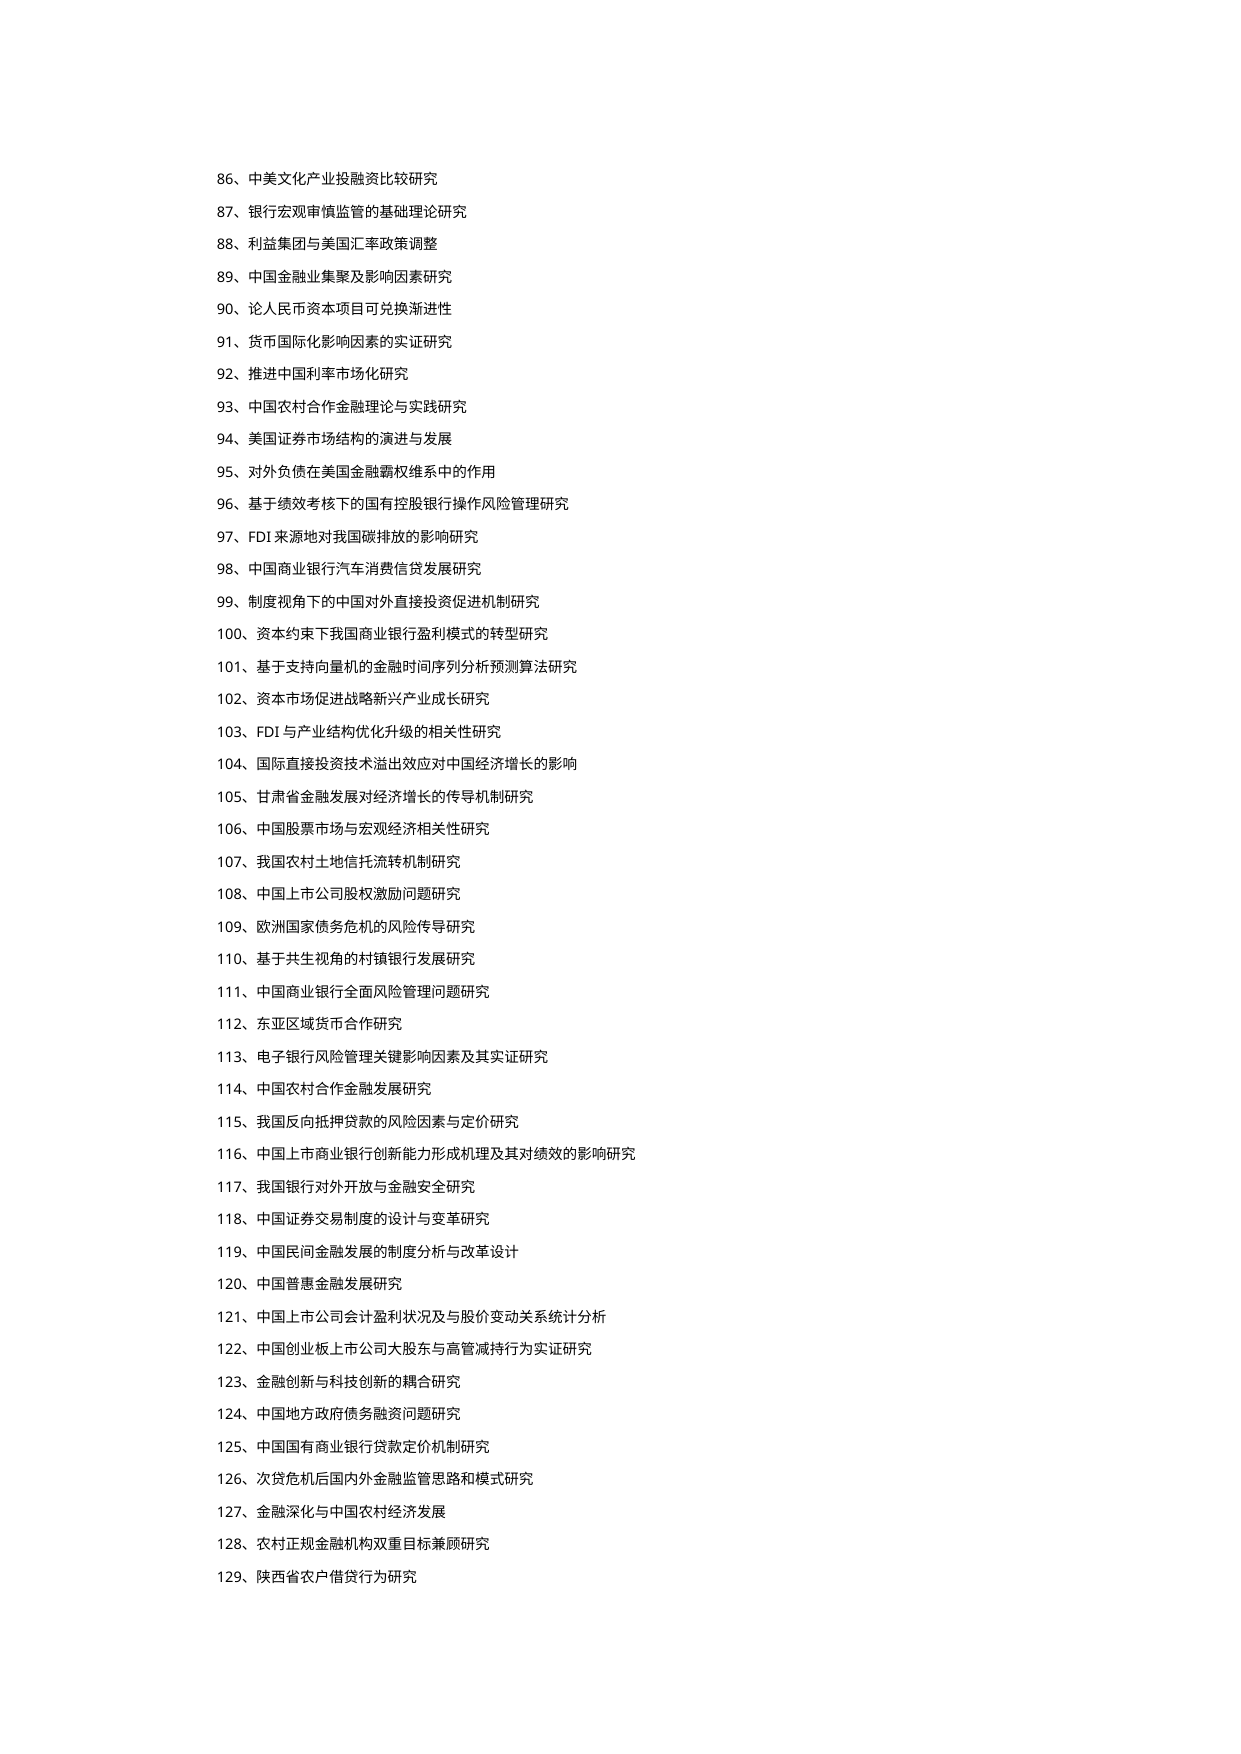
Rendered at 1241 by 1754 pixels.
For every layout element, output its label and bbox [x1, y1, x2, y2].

text [187, 162, 1053, 1592]
